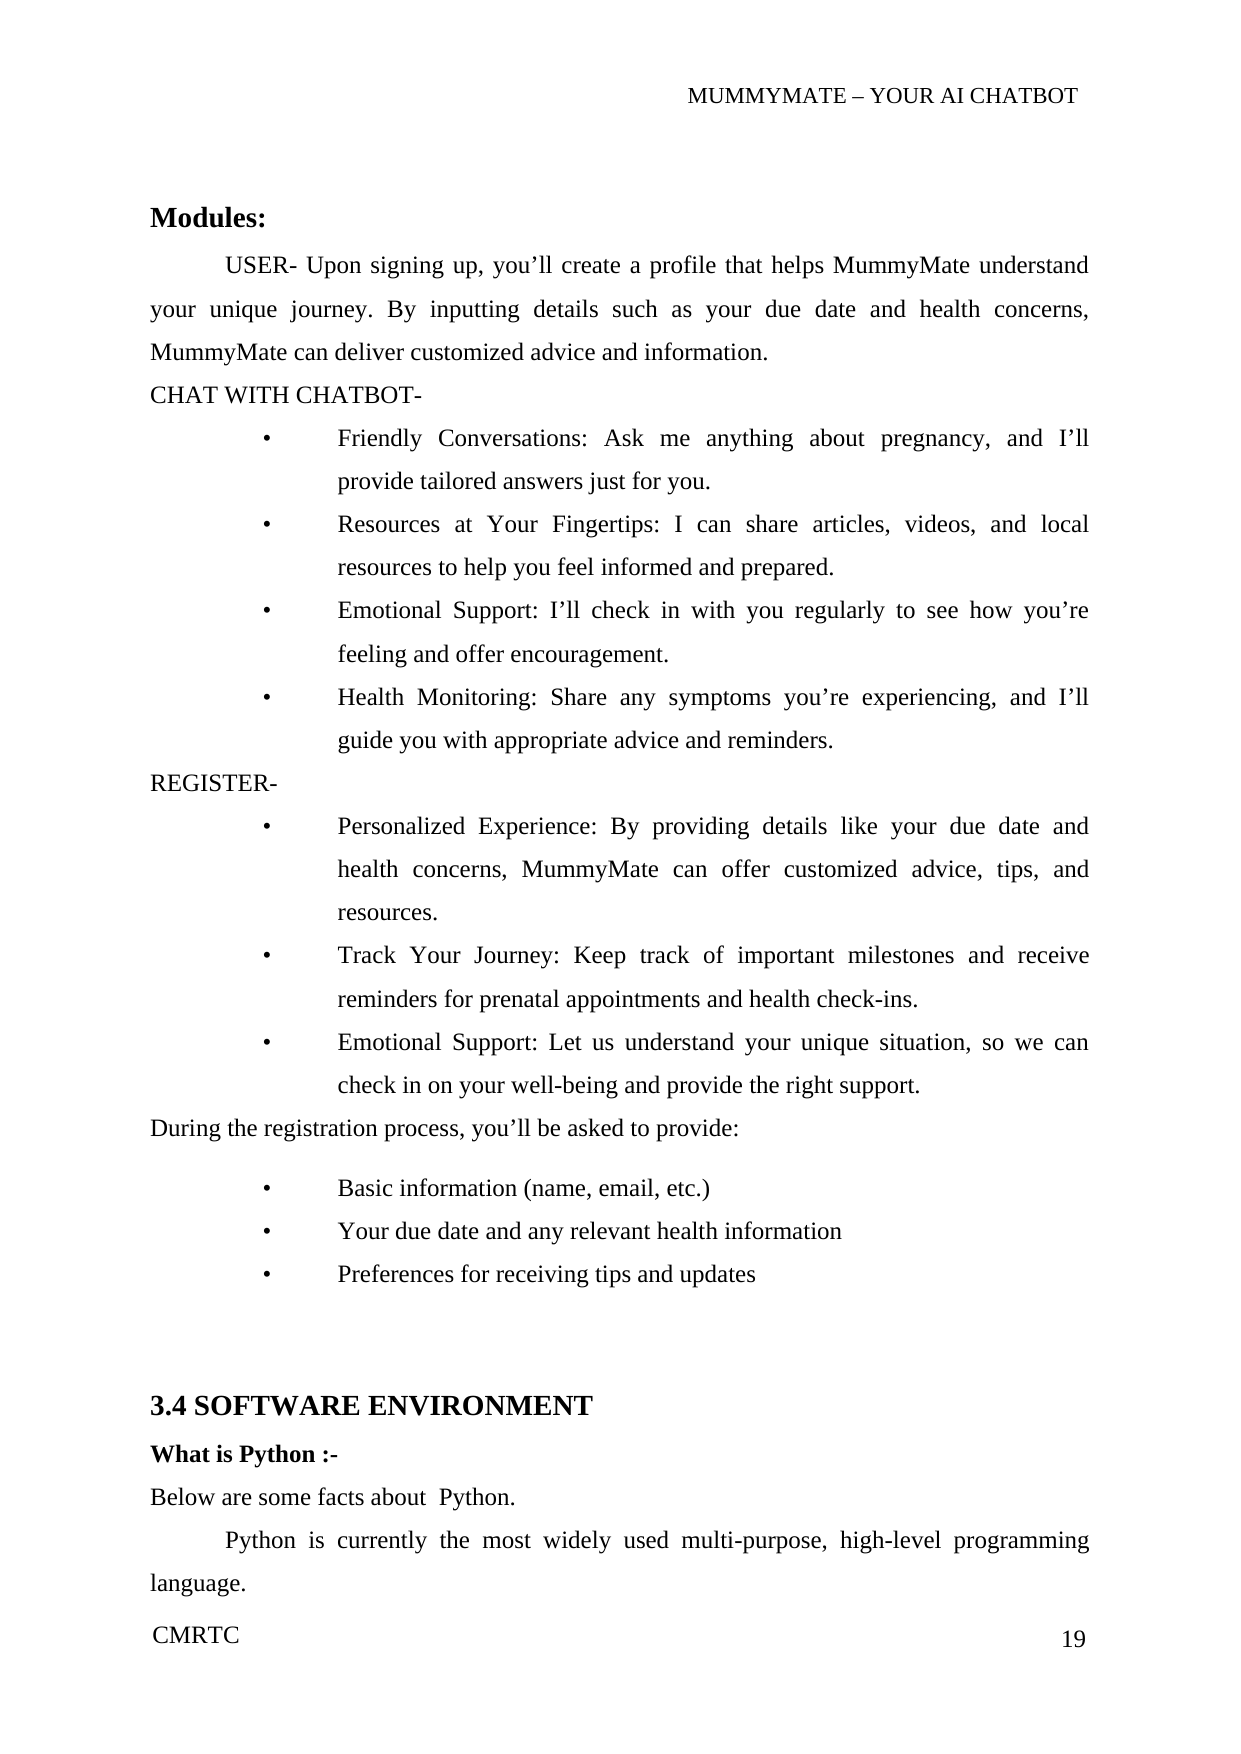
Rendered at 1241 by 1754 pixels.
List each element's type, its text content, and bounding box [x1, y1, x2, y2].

text 3.4 SOFTWARE ENVIRONMENT [150, 1388, 1090, 1422]
list Basic information (name, email, etc.) [262, 1173, 1090, 1202]
list Preferences for receiving tips and updates [262, 1259, 1090, 1288]
text Modules: [150, 200, 1090, 234]
list Friendly Conversations: Ask me anything about pregnancy, and I’ll provide tailored answers just for you. [262, 423, 1090, 495]
list Your due date and any relevant health information [262, 1216, 1090, 1245]
text During the registration process, you’ll be asked to provide: [150, 1113, 1090, 1142]
text What is Python :- [150, 1439, 1090, 1468]
text Below are some facts about Python. [150, 1482, 1090, 1511]
text Python is currently the most widely used multi-purpose, high-level programming language. [150, 1525, 1090, 1597]
list Track Your Journey: Keep track of important milestones and receive reminders for prenatal appointments and health check-ins. [262, 941, 1090, 1012]
text USER- Upon signing up, you’ll create a profile that helps MummyMate understand your unique journey. By inputting details such as your due date and health concerns, MummyMate can deliver customized advice and information. [150, 251, 1090, 366]
list Personalized Experience: By providing details like your due date and health concerns, MummyMate can offer customized advice, tips, and resources. [262, 811, 1090, 926]
text CHAT WITH CHATBOT- [150, 380, 1090, 409]
list Health Monitoring: Share any symptoms you’re experiencing, and I’ll guide you with appropriate advice and reminders. [262, 682, 1090, 754]
list Emotional Support: I’ll check in with you regularly to see how you’re feeling and offer encouragement. [262, 596, 1090, 667]
text REGISTER- [150, 768, 1090, 797]
list Emotional Support: Let us understand your unique situation, so we can check in on your well-being and provide the right support. [262, 1027, 1090, 1099]
list Resources at Your Fingertips: I can share articles, videos, and local resources to help you feel informed and prepared. [262, 509, 1090, 581]
